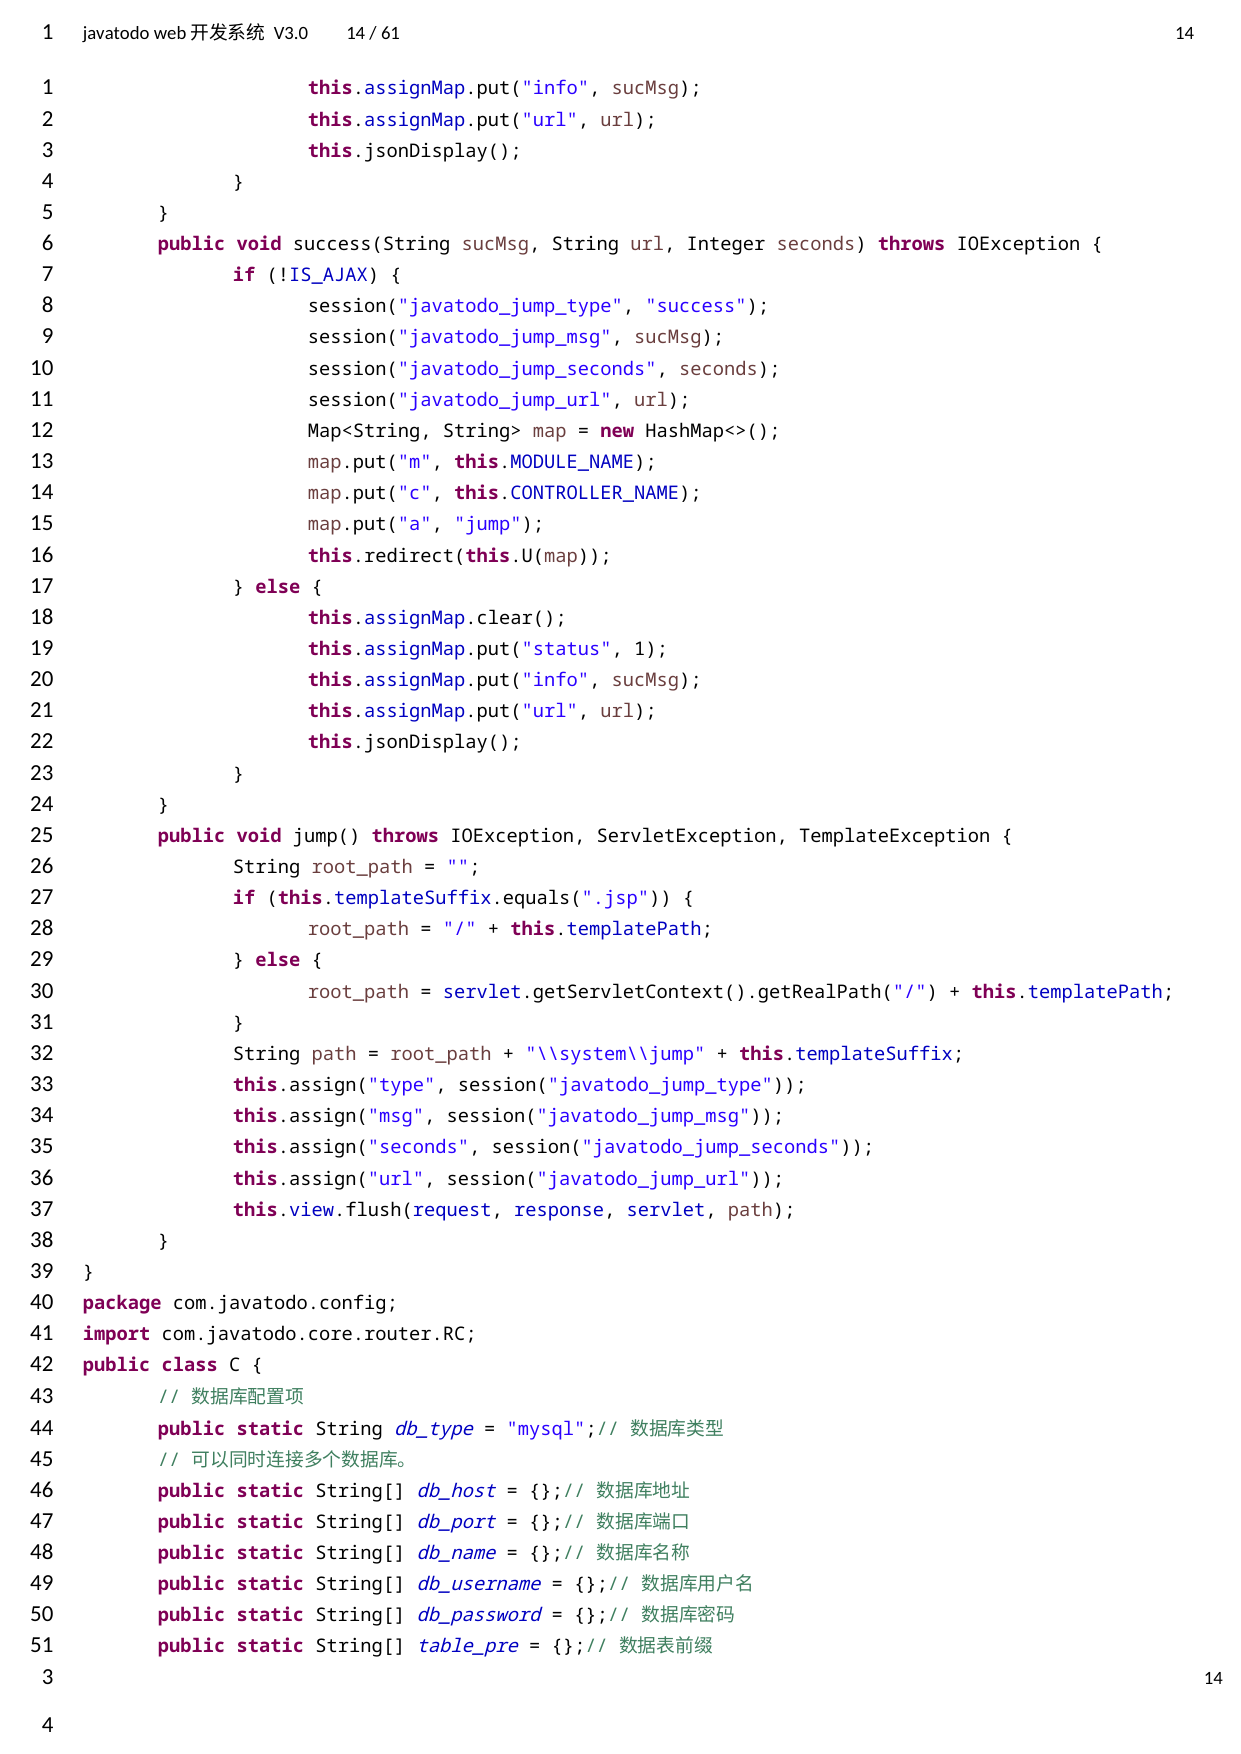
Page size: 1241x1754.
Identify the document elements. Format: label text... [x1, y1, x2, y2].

text this.assign("type", session("javatodo_jump_type")); [83, 1068, 1222, 1100]
text public static String db_type = "mysql";// 数据库类型 [83, 1411, 1222, 1442]
text map.put("m", this.MODULE_NAME); [83, 446, 1222, 477]
text String path = root_path + "\\system\\jump" + this.templateSuffix; [83, 1037, 1222, 1068]
text this.assignMap.put("info", sucMsg); [83, 664, 1222, 695]
text root_path = servlet.getServletContext().getRealPath("/") + this.templatePath; [83, 975, 1222, 1006]
text public static String[] db_password = {};// 数据库密码 [83, 1598, 1222, 1629]
text public void success(String sucMsg, String url, Integer seconds) throws IOException { [83, 228, 1222, 259]
text import com.javatodo.core.router.RC; [83, 1318, 1222, 1349]
text this.assignMap.put("info", sucMsg); [83, 72, 1222, 103]
text public class C { [83, 1349, 1222, 1380]
text } [83, 165, 1222, 196]
text this.assignMap.put("url", url); [83, 695, 1222, 726]
text package com.javatodo.config; [83, 1287, 1222, 1318]
text Map<String, String> map = new HashMap<>(); [83, 414, 1222, 446]
text this.assign("seconds", session("javatodo_jump_seconds")); [83, 1131, 1222, 1162]
text this.assignMap.put("url", url); [83, 103, 1222, 134]
text if (this.templateSuffix.equals(".jsp")) { [83, 882, 1222, 913]
text String root_path = ""; [83, 851, 1222, 882]
text session("javatodo_jump_msg", sucMsg); [83, 321, 1222, 352]
text map.put("c", this.CONTROLLER_NAME); [83, 477, 1222, 508]
text this.view.flush(request, response, servlet, path); [83, 1193, 1222, 1224]
text public void jump() throws IOException, ServletException, TemplateException { [83, 819, 1222, 851]
text // 数据库配置项 [83, 1380, 1222, 1411]
text if (!IS_AJAX) { [83, 259, 1222, 290]
text } [83, 788, 1222, 819]
text session("javatodo_jump_seconds", seconds); [83, 352, 1222, 383]
text } [83, 1224, 1222, 1255]
text session("javatodo_jump_url", url); [83, 383, 1222, 414]
text } [83, 757, 1222, 788]
text map.put("a", "jump"); [83, 508, 1222, 539]
text } else { [83, 570, 1222, 601]
text public static String[] db_username = {};// 数据库用户名 [83, 1567, 1222, 1598]
text this.jsonDisplay(); [83, 134, 1222, 165]
text public static String[] db_host = {};// 数据库地址 [83, 1473, 1222, 1504]
text } [83, 1255, 1222, 1287]
text // 可以同时连接多个数据库。 [83, 1442, 1222, 1473]
text } [83, 196, 1222, 228]
text } [83, 1006, 1222, 1037]
text this.assignMap.put("status", 1); [83, 632, 1222, 664]
text this.assign("url", session("javatodo_jump_url")); [83, 1162, 1222, 1193]
text this.assign("msg", session("javatodo_jump_msg")); [83, 1100, 1222, 1131]
text } else { [83, 944, 1222, 975]
text this.redirect(this.U(map)); [83, 539, 1222, 570]
text public static String[] db_port = {};// 数据库端口 [83, 1504, 1222, 1536]
text public static String[] db_name = {};// 数据库名称 [83, 1536, 1222, 1567]
text this.assignMap.clear(); [83, 601, 1222, 632]
text root_path = "/" + this.templatePath; [83, 913, 1222, 944]
text session("javatodo_jump_type", "success"); [83, 290, 1222, 321]
text this.jsonDisplay(); [83, 726, 1222, 757]
text public static String[] table_pre = {};// 数据表前缀 [83, 1629, 1222, 1660]
